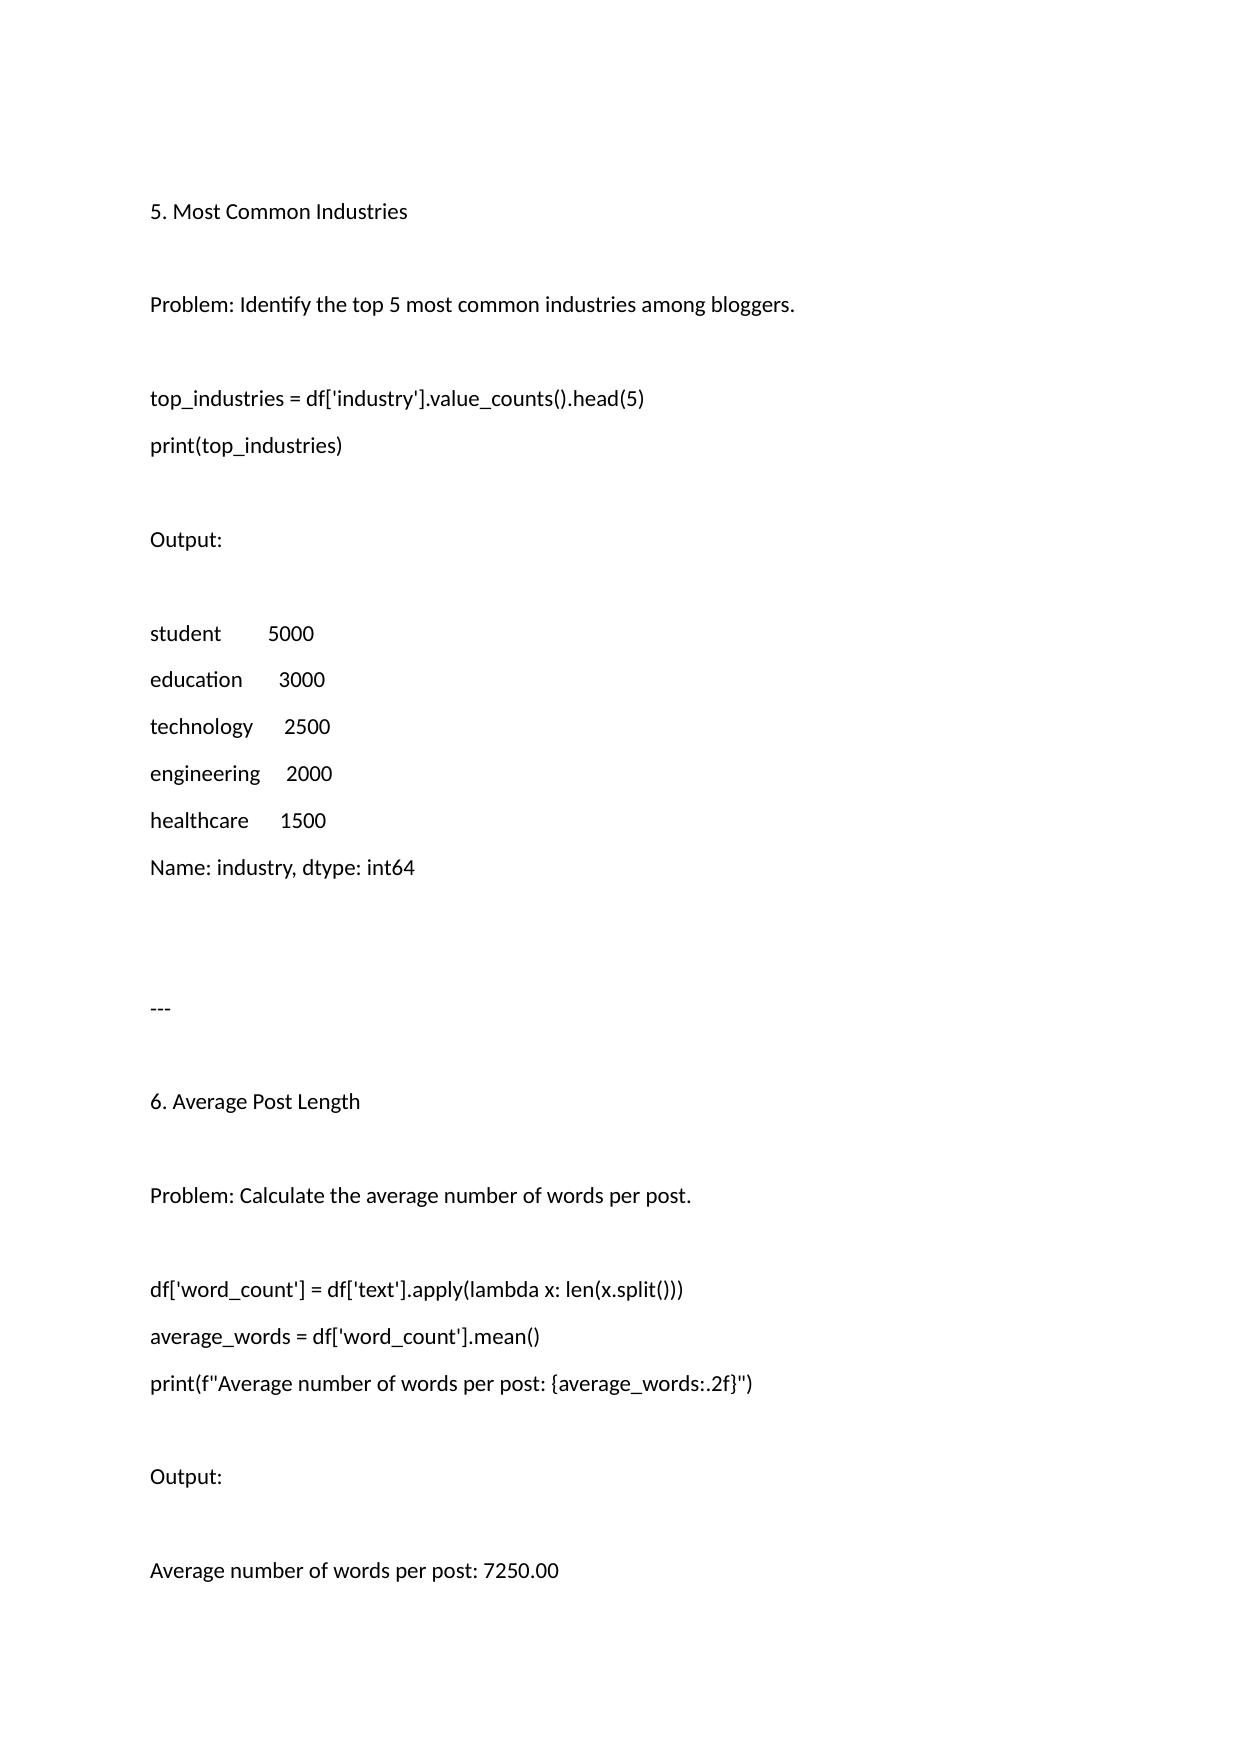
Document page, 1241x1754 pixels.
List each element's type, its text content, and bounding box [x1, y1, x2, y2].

text engineering 2000 [150, 759, 1090, 787]
text Average number of words per post: 7250.00 [150, 1556, 1090, 1584]
text df['word_count'] = df['text'].apply(lambda x: len(x.split())) [150, 1275, 1090, 1303]
text top_industries = df['industry'].value_counts().head(5) [150, 384, 1090, 412]
text Problem: Calculate the average number of words per post. [150, 1181, 1090, 1209]
text Output: [150, 525, 1090, 553]
text healthcare 1500 [150, 806, 1090, 834]
text print(top_industries) [150, 431, 1090, 459]
text Name: industry, dtype: int64 [150, 853, 1090, 881]
text technology 2500 [150, 712, 1090, 741]
text 6. Average Post Length [150, 1087, 1090, 1116]
text average_words = df['word_count'].mean() [150, 1322, 1090, 1350]
text Output: [150, 1462, 1090, 1491]
text --- [150, 994, 1090, 1022]
text 5. Most Common Industries [150, 197, 1090, 225]
text print(f"Average number of words per post: {average_words:.2f}") [150, 1369, 1090, 1397]
text Problem: Identify the top 5 most common industries among bloggers. [150, 291, 1090, 319]
text student 5000 [150, 619, 1090, 647]
text education 3000 [150, 666, 1090, 694]
